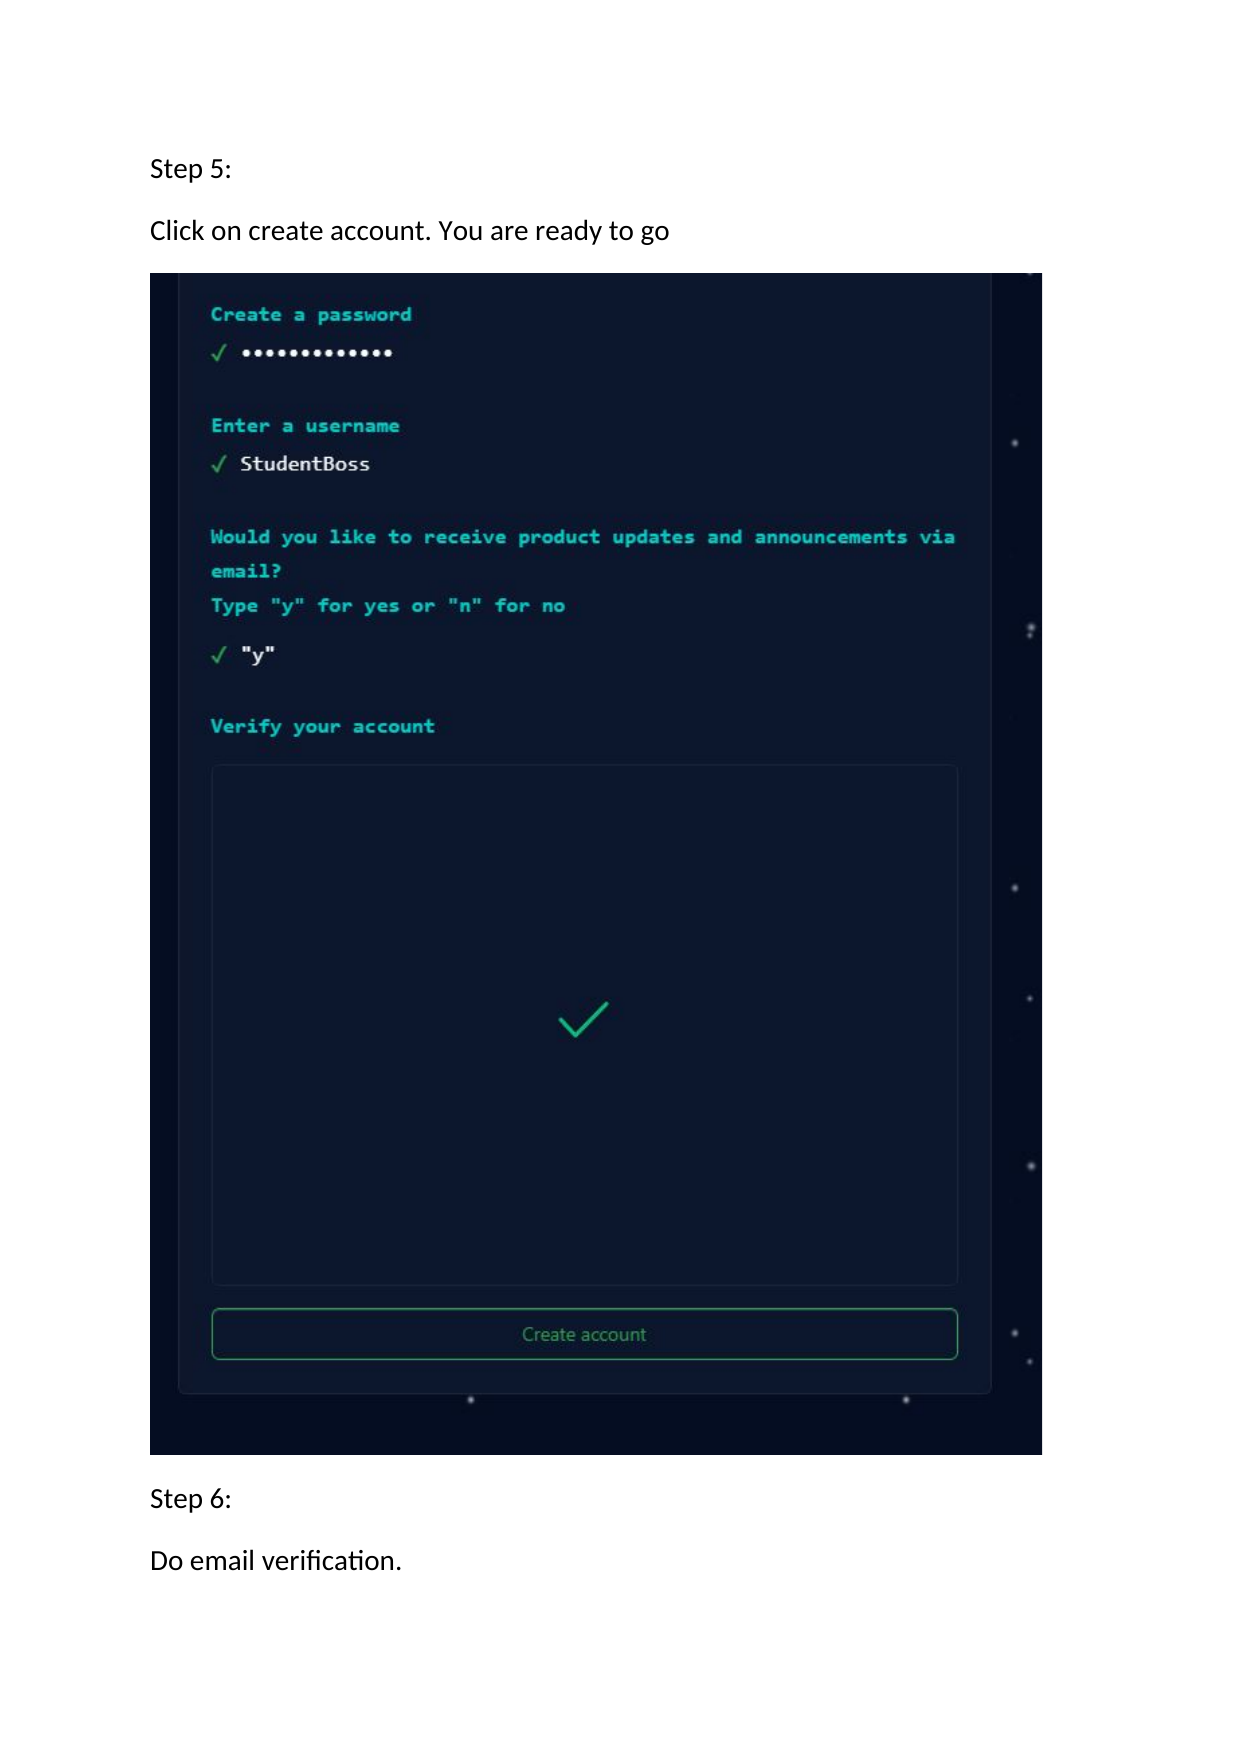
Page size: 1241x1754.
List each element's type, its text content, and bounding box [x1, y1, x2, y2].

text Do email verification. [150, 1542, 1090, 1577]
text Click on create account. You are ready to go [150, 212, 1090, 247]
text Step 5: [150, 150, 1090, 186]
text Step 6: [150, 1480, 1090, 1515]
picture [150, 273, 1043, 1455]
